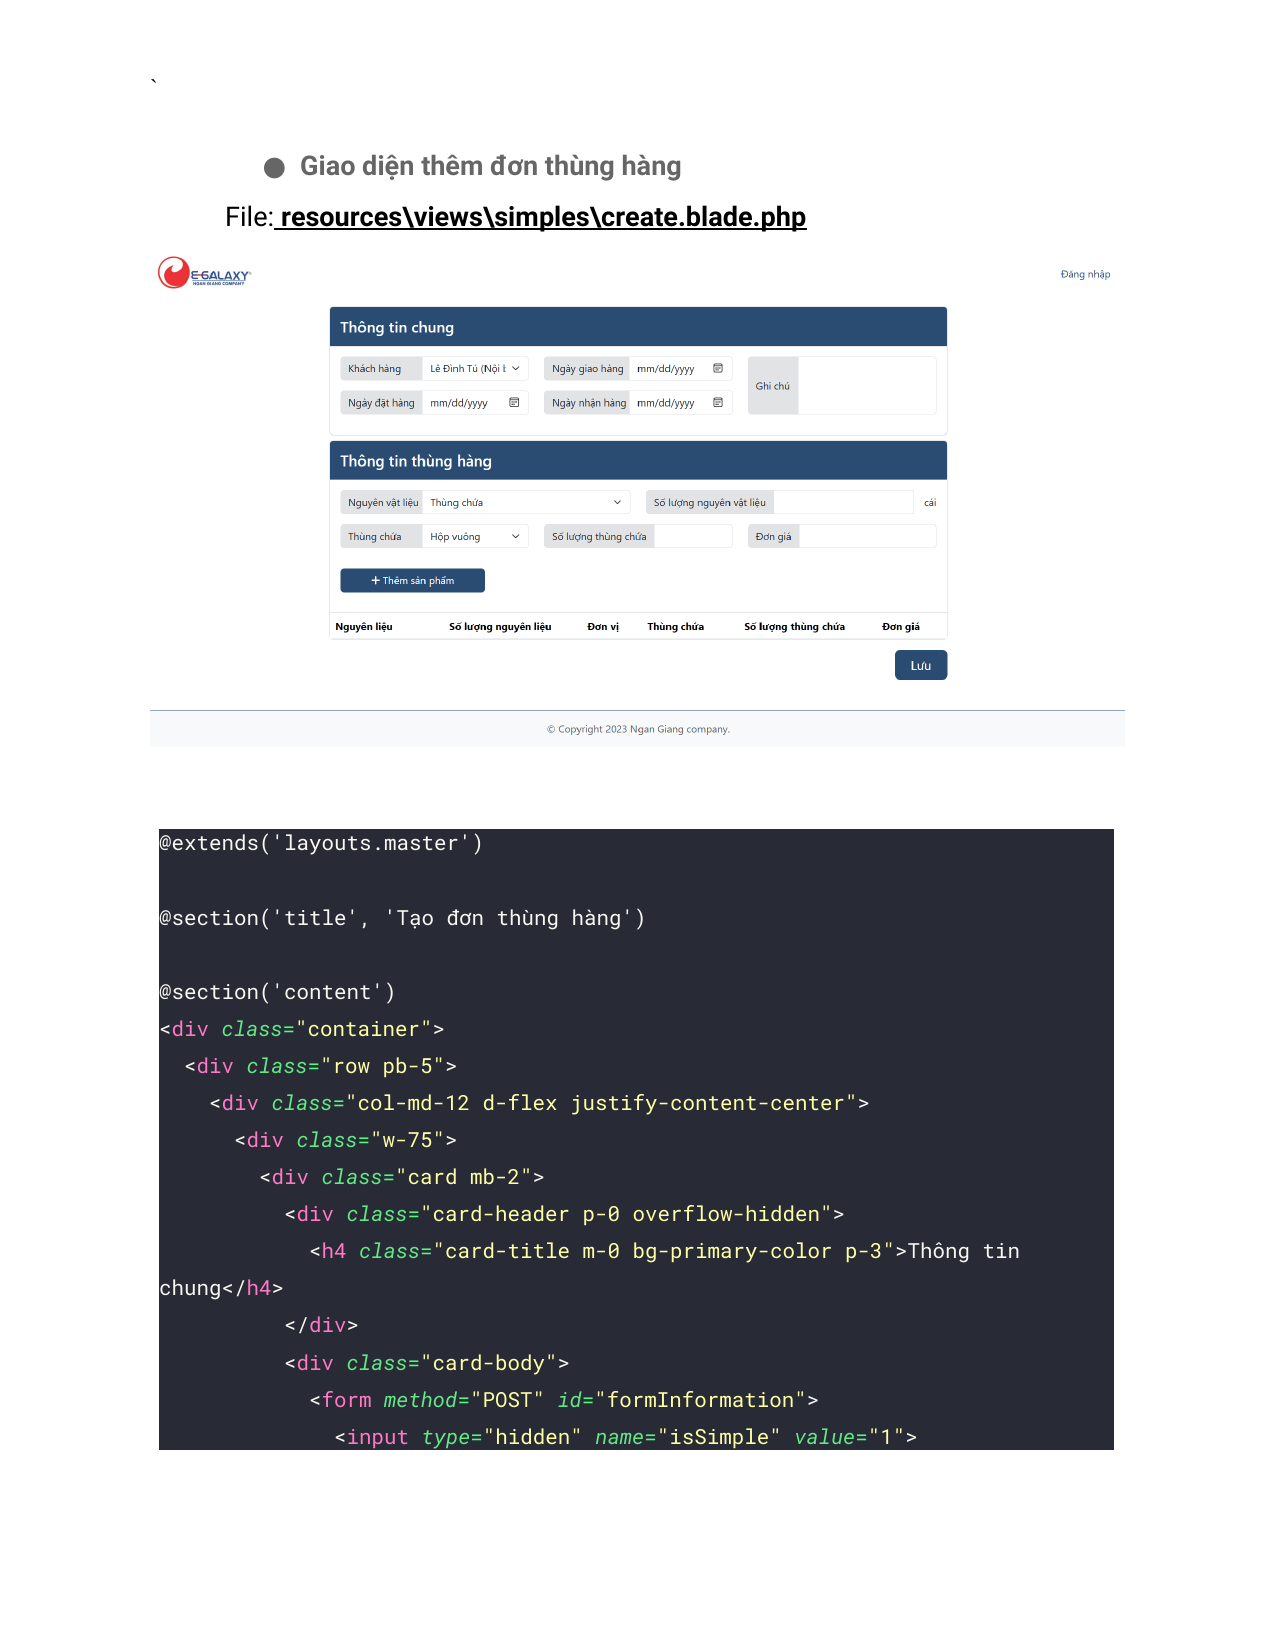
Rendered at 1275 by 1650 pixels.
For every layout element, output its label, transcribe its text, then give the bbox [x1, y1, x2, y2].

text File: resources\views\simples\create.blade.php [225, 201, 1125, 233]
picture [150, 251, 1125, 800]
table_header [149, 819, 1125, 1469]
subtitle Giao diện thêm đơn thùng hàng [262, 150, 1125, 182]
